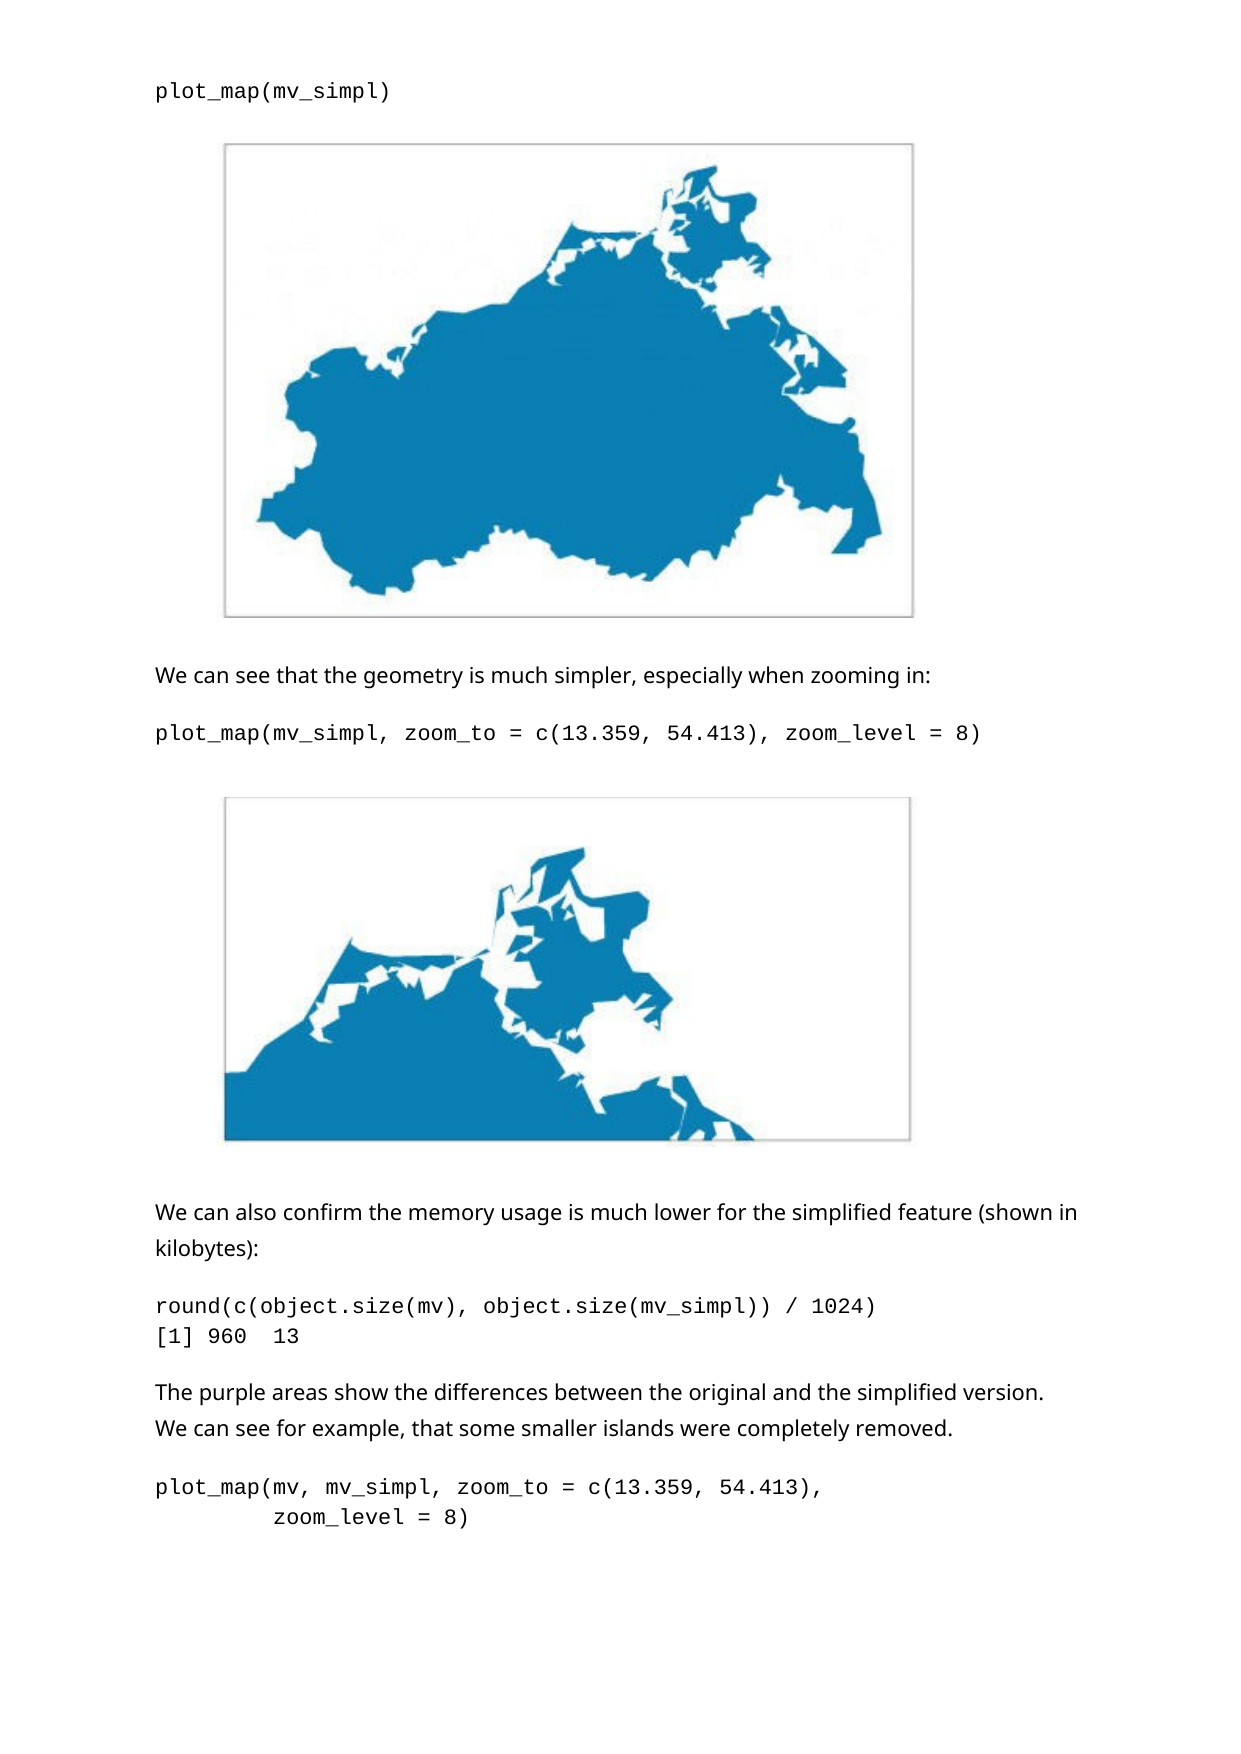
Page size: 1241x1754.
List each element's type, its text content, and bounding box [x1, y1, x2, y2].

text plot_map(mv_simpl, zoom_to = c(13.359, 54.413), zoom_level = 8) [155, 722, 1096, 747]
text We can see that the geometry is much simpler, especially when zooming in: [155, 660, 1096, 690]
picture [217, 142, 918, 618]
picture [217, 797, 917, 1147]
text round(c(object.size(mv), object.size(mv_simpl)) / 1024) [1] 960 13 [155, 1295, 878, 1350]
text The purple areas show the differences between the original and the simplified version. We can see for example, that some smaller islands were completely removed. [155, 1377, 1078, 1443]
text We can also confirm the memory usage is much lower for the simplified feature (shown in kilobytes): [155, 1197, 1078, 1262]
text plot_map(mv, mv_simpl, zoom_to = c(13.359, 54.413), zoom_level = 8) [155, 1476, 826, 1531]
text plot_map(mv_simpl) [155, 80, 1096, 105]
